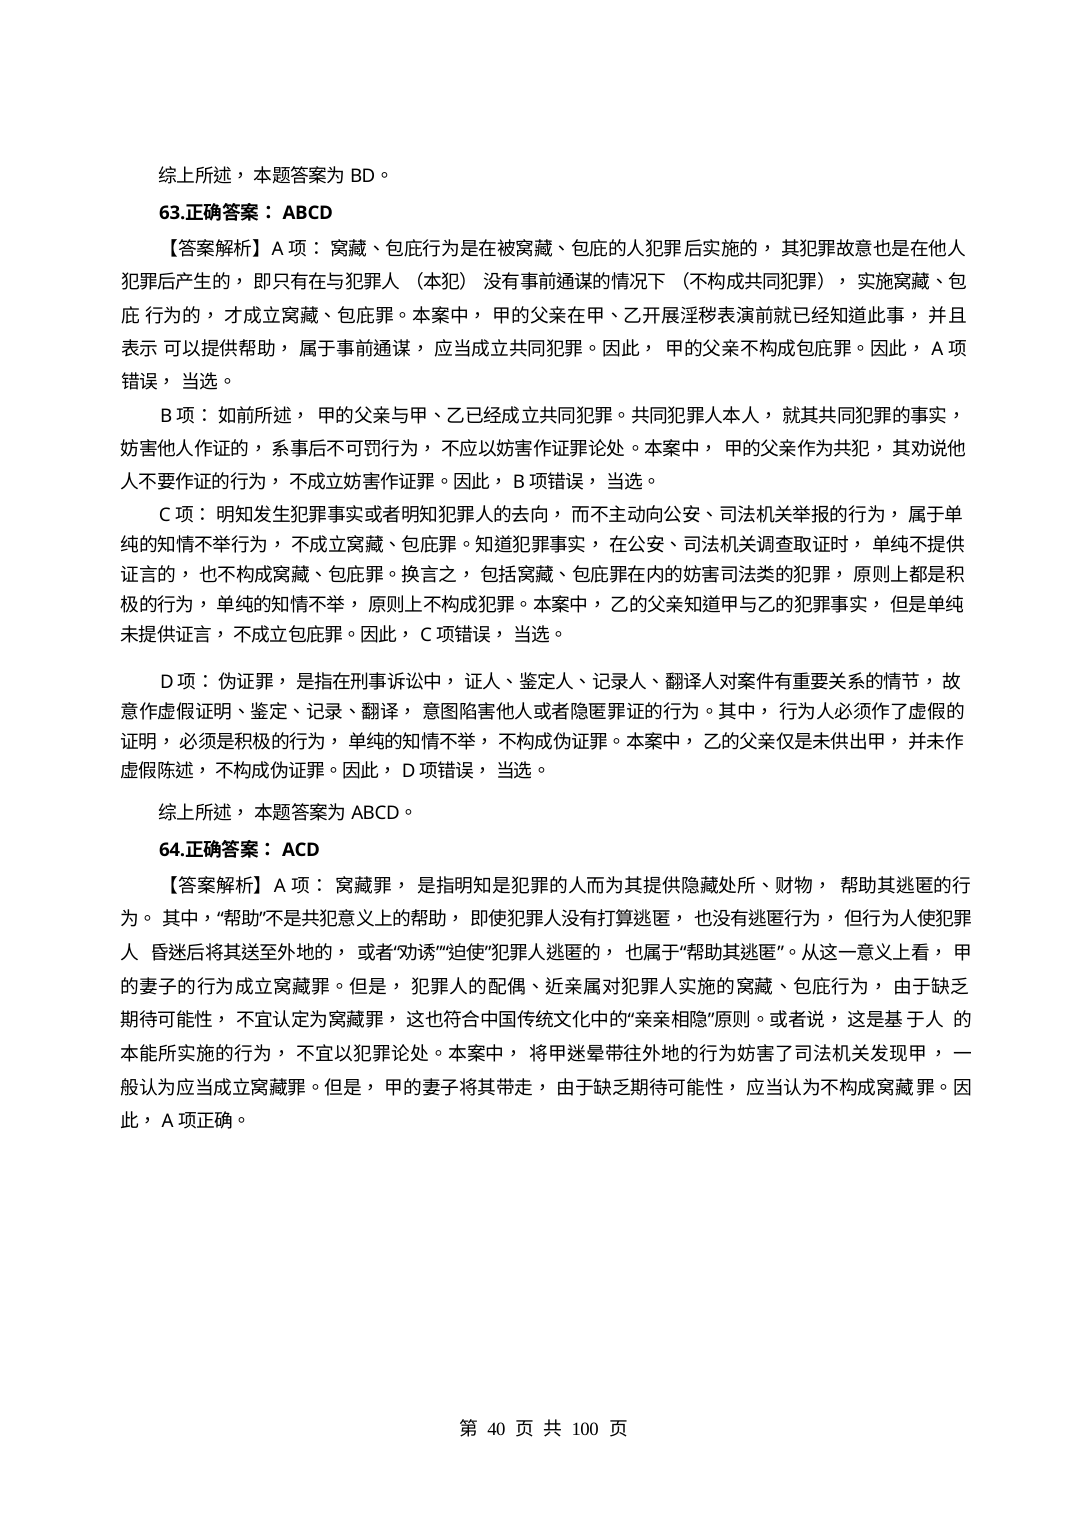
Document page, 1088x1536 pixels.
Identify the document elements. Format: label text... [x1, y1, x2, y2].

text 综上所述， 本题答案为 ABCD。 [158, 804, 972, 824]
text 【答案解析】A 项： 窝藏罪， 是指明知是犯罪的人而为其提供隐藏处所、财物， 帮助其逃匿的行为。 其中，“帮助”不是共犯意义上的帮助， 即使犯罪人没有打算逃匿， 也没有逃匿行为， 但行为人使犯罪人 昏迷后将其送至外地的， 或者“劝诱”“迫使”犯罪人逃匿的， 也属于“帮助其逃匿”。从这一意义上看， 甲的妻子的行为成立窝藏罪。但是， 犯罪人的配偶、近亲属对犯罪人实施的窝藏、包庇行为， 由于缺乏 期待可能性， 不宜认定为窝藏罪， 这也符合中国传统文化中的“亲亲相隐”原则。或者说， 这是基于人 的本能所实施的行为， 不宜以犯罪论处。本案中， 将甲迷晕带往外地的行为妨害了司法机关发现甲， 一 般认为应当成立窝藏罪。但是， 甲的妻子将其带走， 由于缺乏期待可能性， 应当认为不构成窝藏罪。因 此， A 项正确。 [121, 872, 972, 1133]
text B 项： 如前所述， 甲的父亲与甲、乙已经成立共同犯罪。共同犯罪人本人， 就其共同犯罪的事实， 妨害他人作证的， 系事后不可罚行为， 不应以妨害作证罪论处。本案中， 甲的父亲作为共犯， 其劝说他 人不要作证的行为， 不成立妨害作证罪。因此， B 项错误， 当选。 [121, 402, 967, 494]
text 综上所述， 本题答案为 BD。 [158, 167, 972, 186]
text 【答案解析】A 项： 窝藏、包庇行为是在被窝藏、包庇的人犯罪后实施的， 其犯罪故意也是在他人 犯罪后产生的， 即只有在与犯罪人 （本犯） 没有事前通谋的情况下 （不构成共同犯罪）， 实施窝藏、包庇 行为的， 才成立窝藏、包庇罪。本案中， 甲的父亲在甲、乙开展淫秽表演前就已经知道此事， 并且表示 可以提供帮助， 属于事前通谋， 应当成立共同犯罪。因此， 甲的父亲不构成包庇罪。因此， A 项错误， 当选。 [121, 235, 967, 394]
text 64.正确答案： ACD [159, 837, 972, 861]
text D 项： 伪证罪， 是指在刑事诉讼中， 证人、鉴定人、记录人、翻译人对案件有重要关系的情节， 故 意作虚假证明、鉴定、记录、翻译， 意图陷害他人或者隐匿罪证的行为。其中， 行为人必须作了虚假的 证明， 必须是积极的行为， 单纯的知情不举， 不构成伪证罪。本案中， 乙的父亲仅是未供出甲， 并未作 虚假陈述， 不构成伪证罪。因此， D 项错误， 当选。 [121, 669, 967, 783]
text C 项： 明知发生犯罪事实或者明知犯罪人的去向， 而不主动向公安、司法机关举报的行为， 属于单 纯的知情不举行为， 不成立窝藏、包庇罪。知道犯罪事实， 在公安、司法机关调查取证时， 单纯不提供 证言的， 也不构成窝藏、包庇罪。换言之， 包括窝藏、包庇罪在内的妨害司法类的犯罪， 原则上都是积 极的行为， 单纯的知情不举， 原则上不构成犯罪。本案中， 乙的父亲知道甲与乙的犯罪事实， 但是单纯 未提供证言， 不成立包庇罪。因此， C 项错误， 当选。 [121, 501, 967, 647]
text 63.正确答案： ABCD [159, 200, 972, 224]
